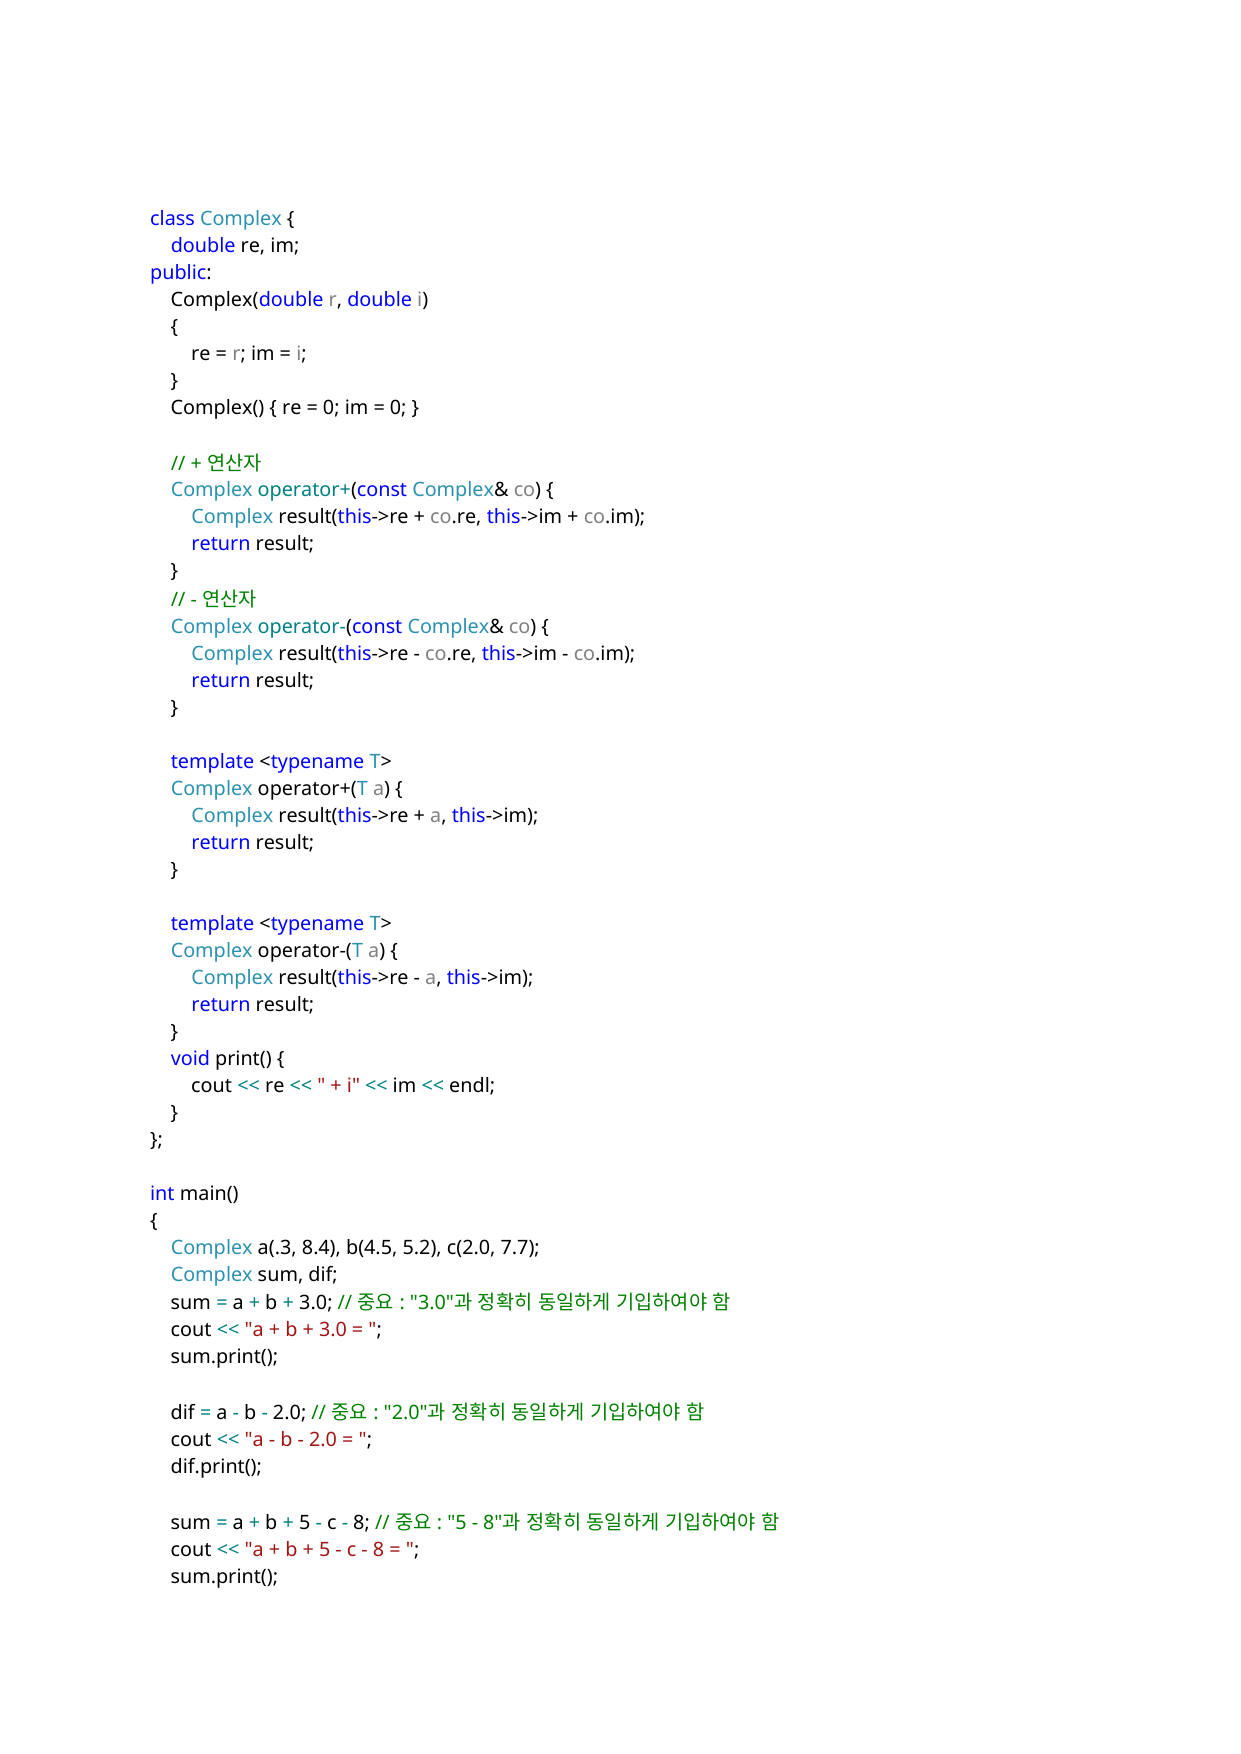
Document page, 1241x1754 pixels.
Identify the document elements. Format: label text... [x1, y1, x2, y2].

text } [150, 1017, 1090, 1044]
text return result; [150, 828, 1090, 855]
text return result; [150, 990, 1090, 1017]
text }; [150, 1125, 1090, 1152]
text cout << "a + b + 3.0 = "; [150, 1316, 1090, 1343]
text sum.print(); [150, 1343, 1090, 1369]
text { [150, 312, 1090, 339]
text // + 연산자 [150, 447, 1090, 476]
text } [150, 855, 1090, 882]
text } [150, 693, 1090, 720]
text template <typename T> [150, 747, 1090, 774]
text // - 연산자 [150, 584, 1090, 612]
text dif = a - b - 2.0; // 중요 : "2.0"과 정확히 동일하게 기입하여야 함 [150, 1397, 1090, 1425]
text int main() [150, 1179, 1090, 1206]
text class Complex { [150, 204, 1090, 231]
text sum = a + b + 3.0; // 중요 : "3.0"과 정확히 동일하게 기입하여야 함 [150, 1287, 1090, 1316]
text Complex a(.3, 8.4), b(4.5, 5.2), c(2.0, 7.7); [150, 1233, 1090, 1260]
text dif.print(); [150, 1452, 1090, 1479]
text Complex result(this->re - a, this->im); [150, 963, 1090, 990]
text cout << re << " + i" << im << endl; [150, 1071, 1090, 1098]
text return result; [150, 530, 1090, 557]
text Complex operator+(const Complex& co) { [150, 476, 1090, 503]
text { [150, 1206, 1090, 1233]
text void print() { [150, 1044, 1090, 1071]
text Complex result(this->re - co.re, this->im - co.im); [150, 639, 1090, 666]
text Complex operator-(const Complex& co) { [150, 612, 1090, 639]
text double re, im; [150, 231, 1090, 258]
text cout << "a + b + 5 - c - 8 = "; [150, 1535, 1090, 1562]
text Complex result(this->re + a, this->im); [150, 801, 1090, 828]
text Complex() { re = 0; im = 0; } [150, 393, 1090, 420]
text Complex operator+(T a) { [150, 774, 1090, 801]
text Complex operator-(T a) { [150, 936, 1090, 963]
text public: [150, 258, 1090, 285]
text re = r; im = i; [150, 339, 1090, 366]
text } [150, 557, 1090, 584]
text template <typename T> [150, 909, 1090, 936]
text Complex sum, dif; [150, 1260, 1090, 1287]
text } [150, 1098, 1090, 1125]
text return result; [150, 666, 1090, 693]
text sum = a + b + 5 - c - 8; // 중요 : "5 - 8"과 정확히 동일하게 기입하여야 함 [150, 1506, 1090, 1535]
text cout << "a - b - 2.0 = "; [150, 1425, 1090, 1452]
text } [150, 366, 1090, 393]
text Complex(double r, double i) [150, 285, 1090, 312]
text sum.print(); [150, 1562, 1090, 1589]
text Complex result(this->re + co.re, this->im + co.im); [150, 503, 1090, 530]
